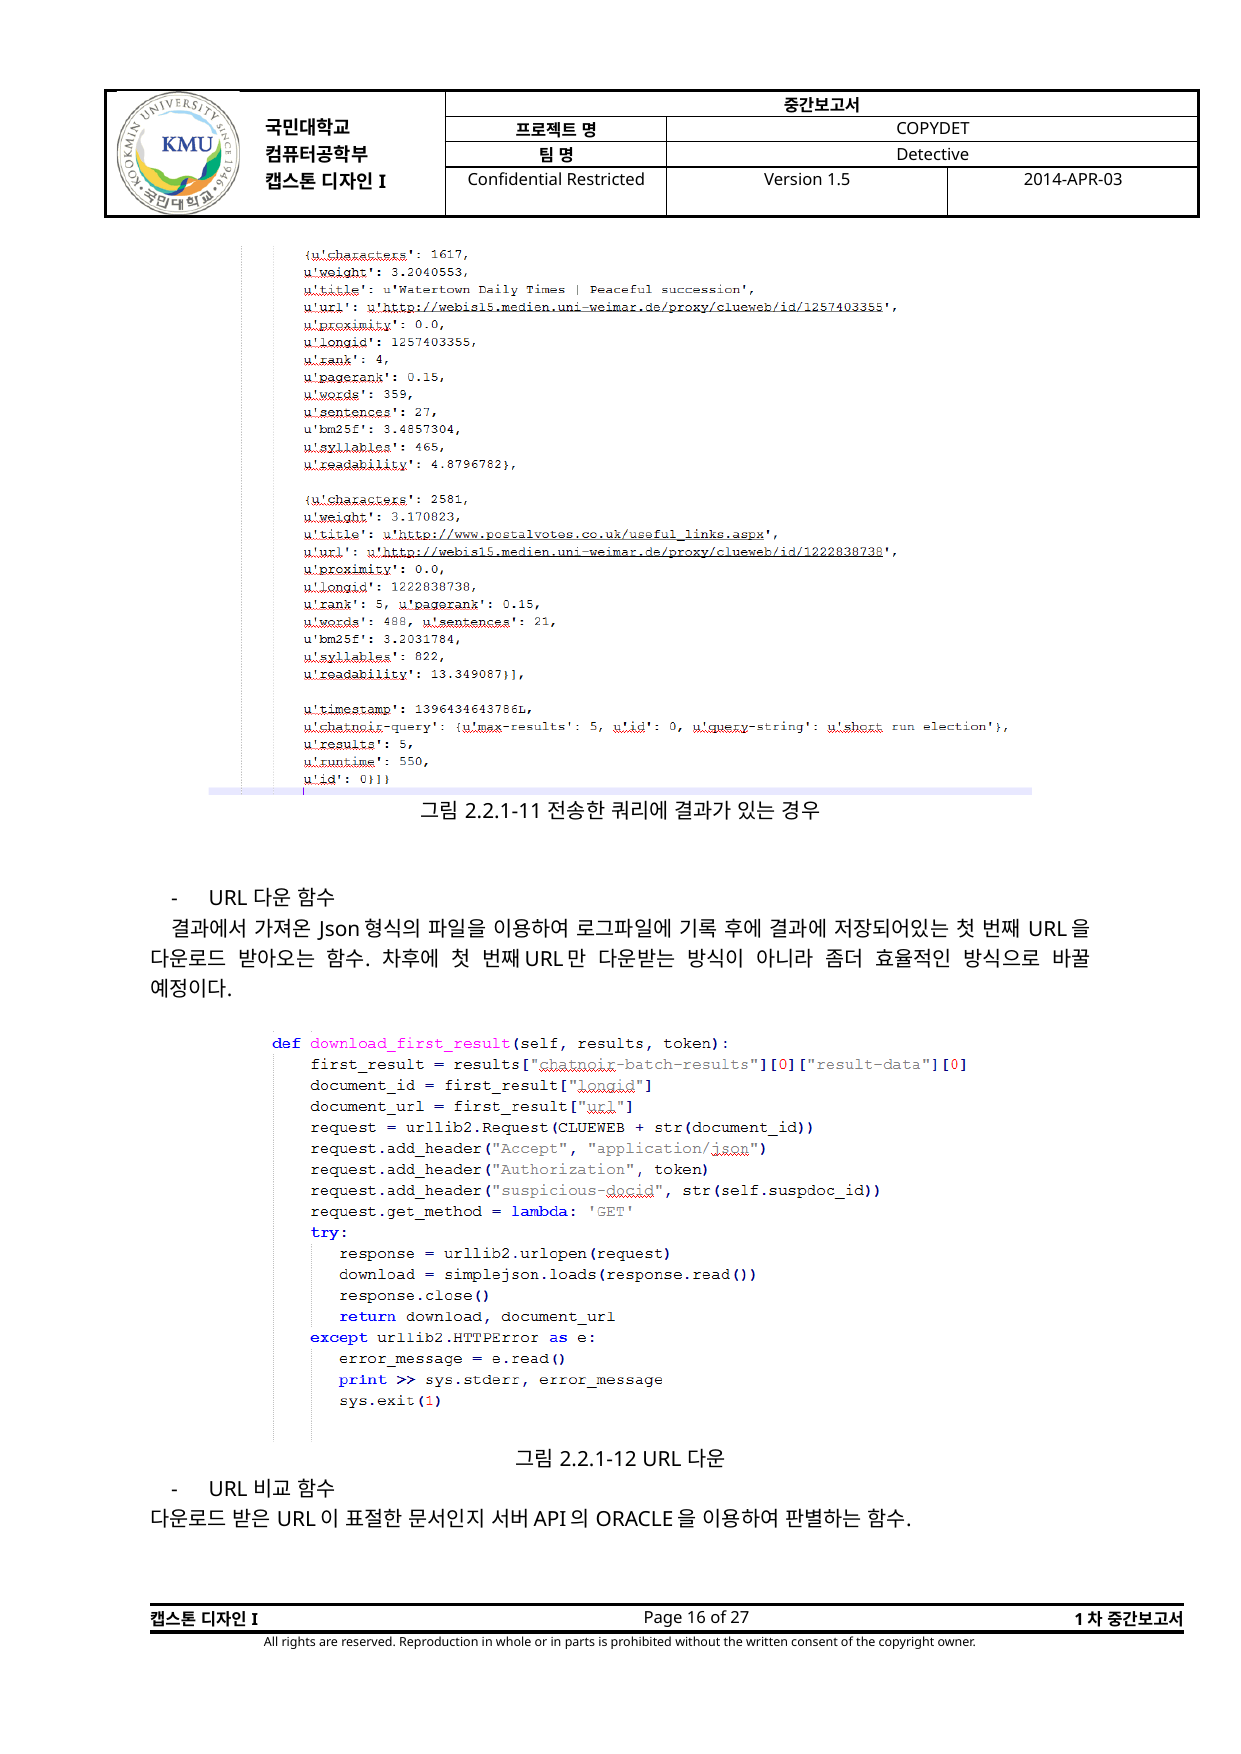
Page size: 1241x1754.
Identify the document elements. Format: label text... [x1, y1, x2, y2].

text 그림 2.2.1-11 전송한 쿼리에 결과가 있는 경우 [150, 794, 1090, 824]
list URL 다운 함수 [171, 881, 1090, 912]
text 다운로드 받은 URL이 표절한 문서인지 서버API의 ORACLE을 이용하여 판별하는 함수. [150, 1503, 1090, 1533]
picture [263, 1031, 977, 1442]
text 그림 2.2.1-12 URL 다운 [150, 1442, 1090, 1472]
list URL 비교 함수 [171, 1472, 1090, 1503]
picture [208, 246, 1032, 795]
text 결과에서 가져온 Json형식의 파일을 이용하여 로그파일에 기록 후에 결과에 저장되어있는 첫 번째 URL을 다운로드 받아오는 함수. 차후에 첫 번째URL만 다운받는 방식이 아니라 좀더 효율적인 방식으로 바꿀 예정이다. [150, 912, 1090, 1003]
picture [116, 91, 240, 215]
